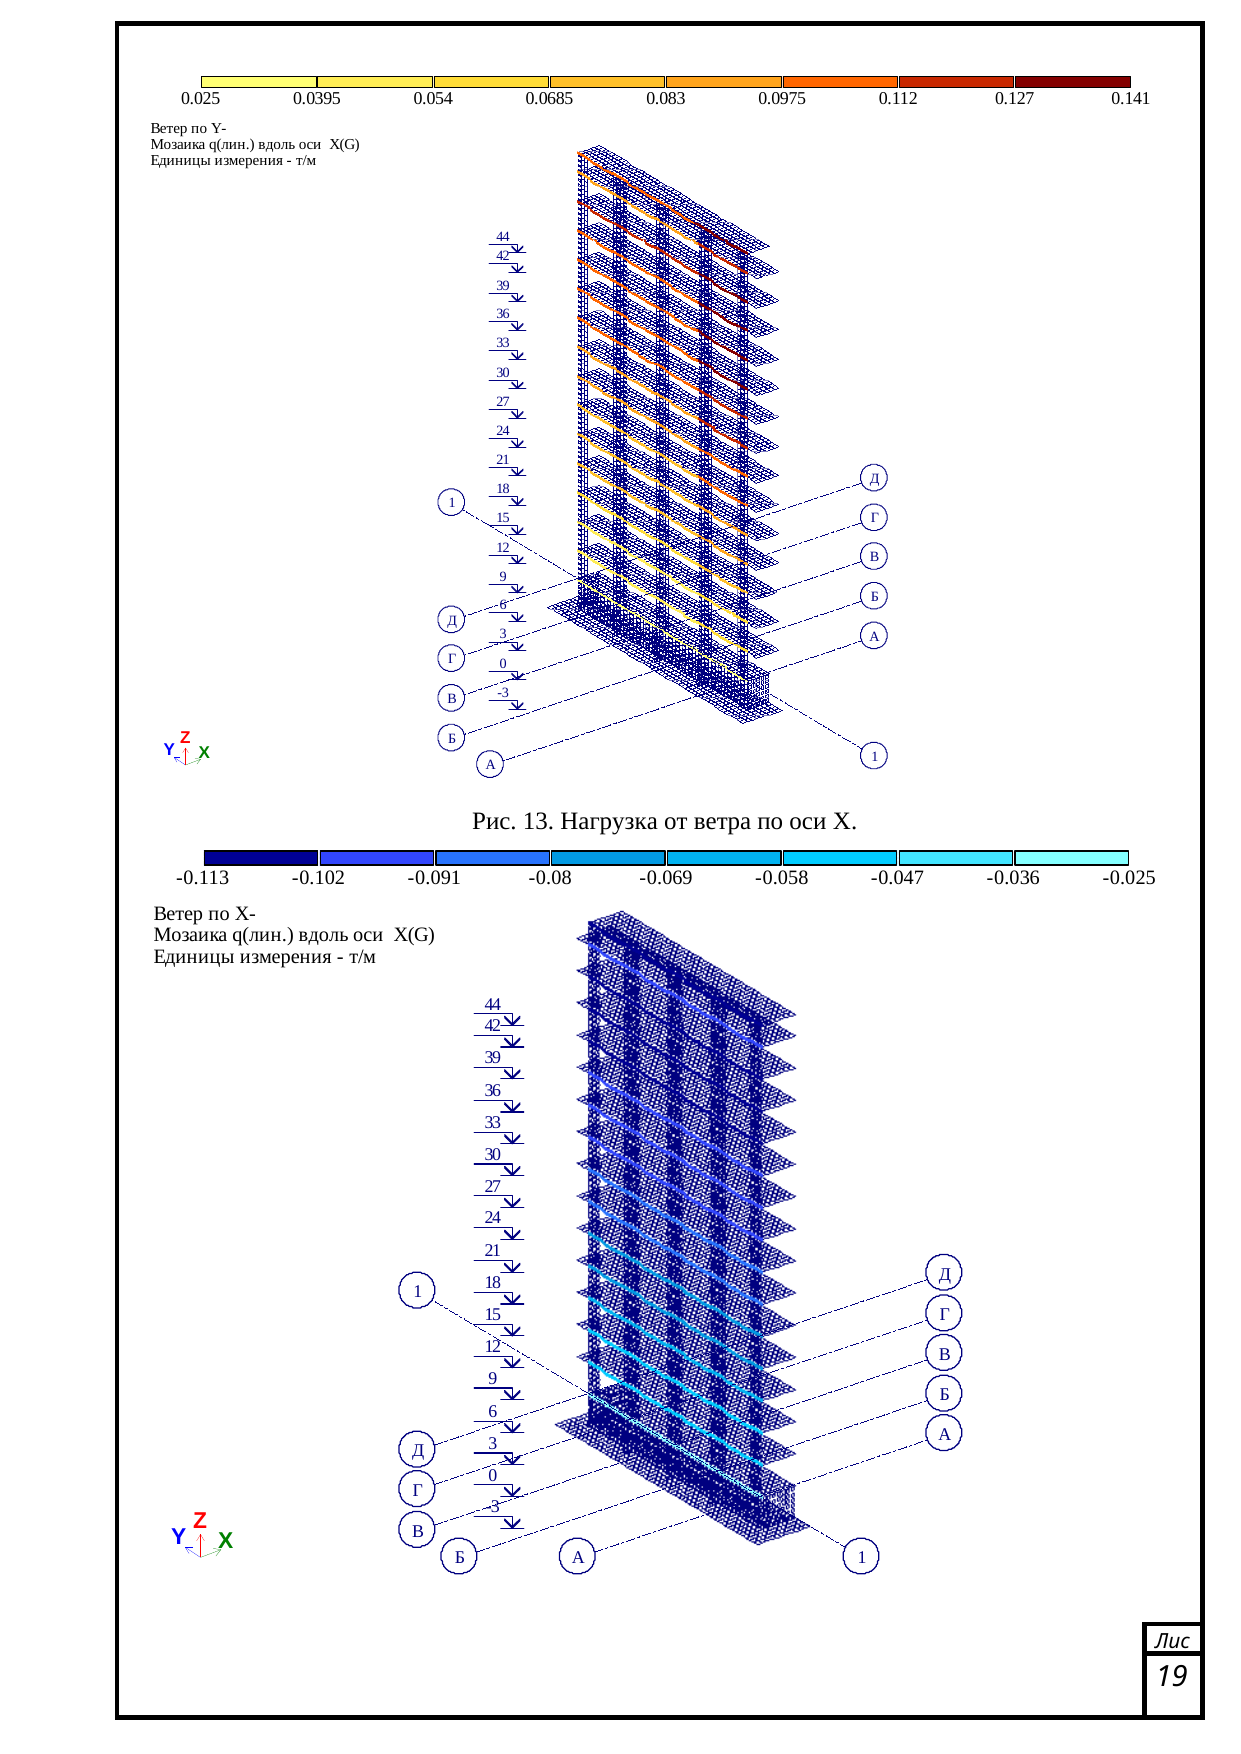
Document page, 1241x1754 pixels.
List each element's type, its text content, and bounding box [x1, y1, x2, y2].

text Рис. 13. Нагрузка от ветра по оси X. [148, 806, 1181, 834]
